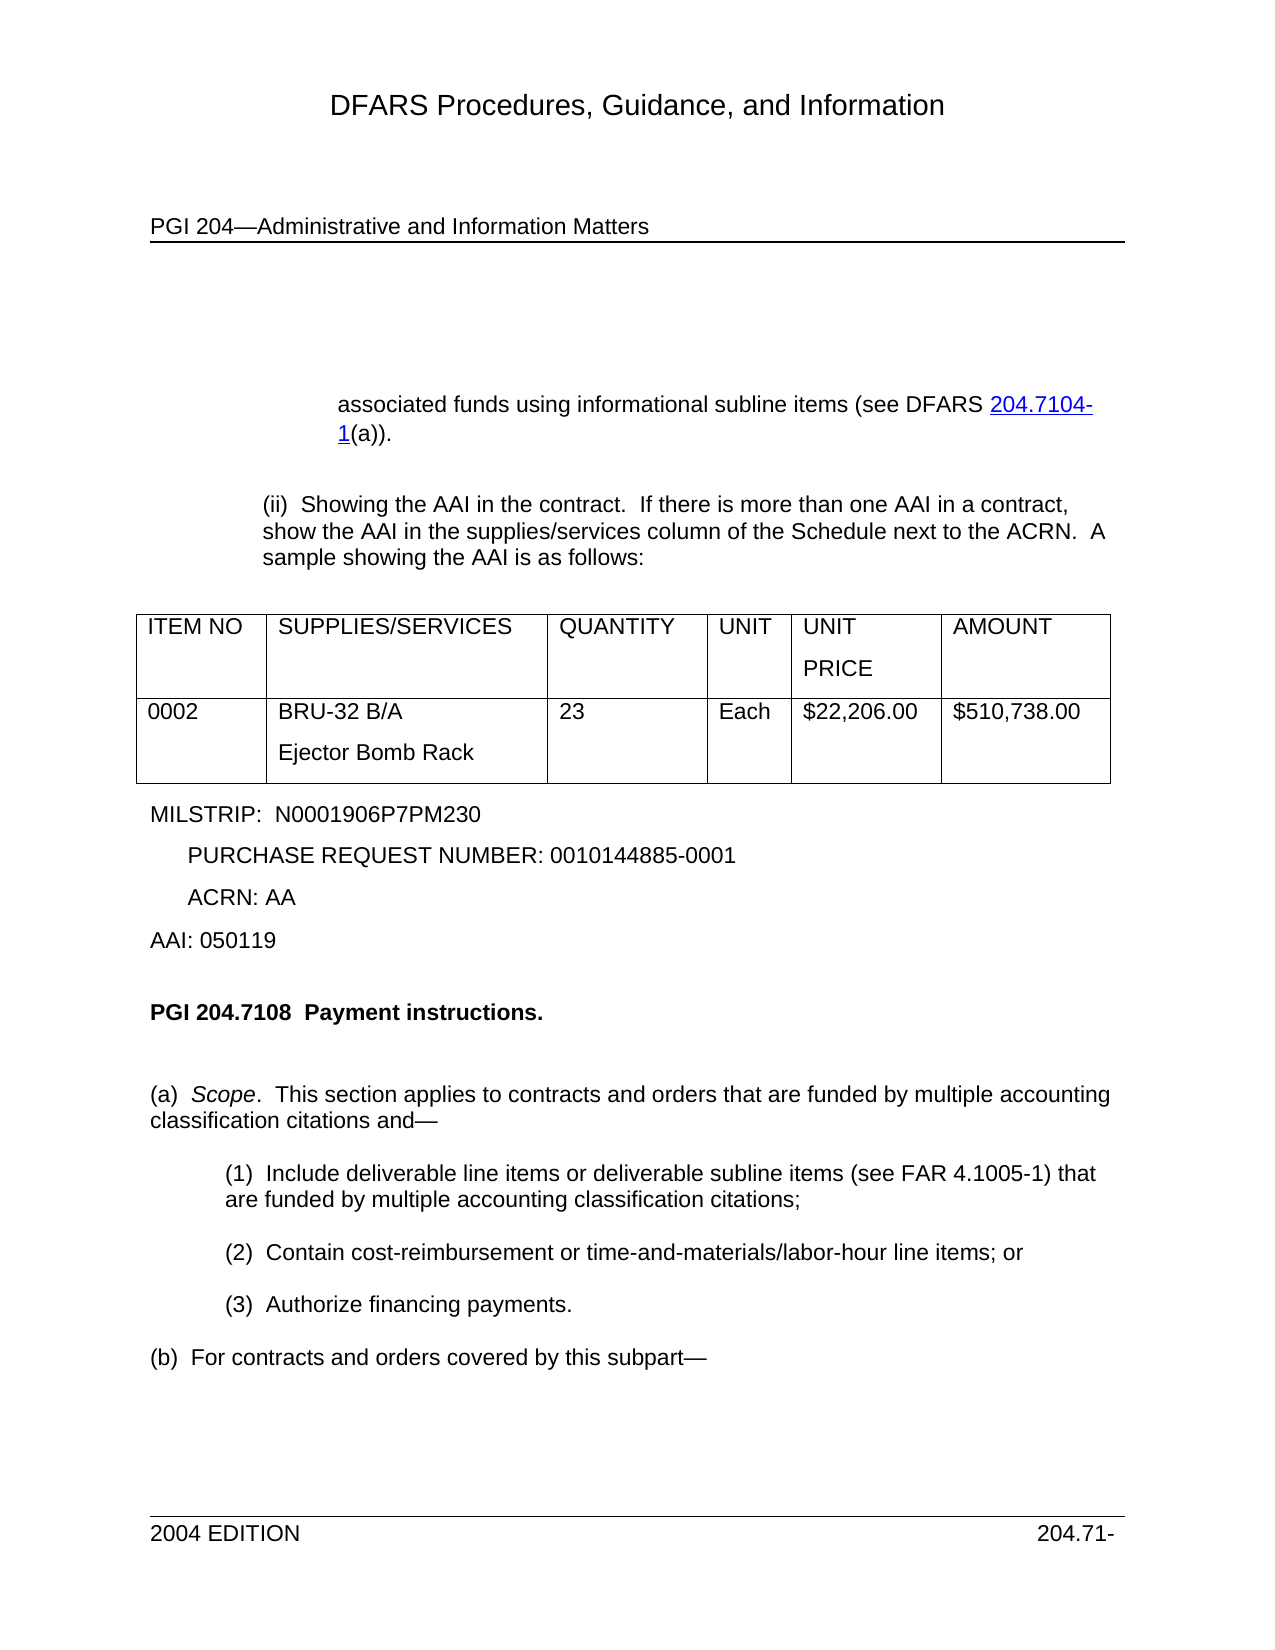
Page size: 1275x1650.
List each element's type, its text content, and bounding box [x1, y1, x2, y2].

table_header ITEM NO [137, 615, 266, 698]
list (a) Scope. This section applies to contracts and orders that are funded by multiple accounting classification citations and— [112, 1054, 1125, 1133]
table_header AMOUNT [942, 615, 1110, 698]
list (ii) Showing the AAI in the contract. If there is more than one AAI in a contract, show the AAI in the supplies/services column of the Schedule next to the ACRN. A sample showing the AAI is as follows: [225, 465, 1125, 570]
table_header UNIT PRICE [792, 615, 941, 698]
table_cell 23 [548, 699, 707, 782]
text AAI: 050119 [150, 927, 1125, 954]
list (2) Contain cost-reimbursement or time-and-materials/labor-hour line items; or [187, 1212, 1125, 1265]
table_cell BRU-32 B/A Ejector Bomb Rack [267, 699, 547, 782]
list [337, 391, 1125, 446]
table_header QUANTITY [548, 615, 707, 698]
list (1) Include deliverable line items or deliverable subline items (see FAR 4.1005-1) that are funded by multiple accounting classification citations; [187, 1133, 1125, 1212]
text PURCHASE REQUEST NUMBER: 0010144885-0001 [150, 844, 1125, 869]
list (3) Authorize financing payments. [187, 1265, 1125, 1318]
list (b) For contracts and orders covered by this subpart— [112, 1318, 1125, 1371]
table_cell Each [708, 699, 791, 782]
table_cell $22,206.00 [792, 699, 941, 782]
table_header SUPPLIES/SERVICES [267, 615, 547, 698]
table_header UNIT [708, 615, 791, 698]
table_cell 0002 [137, 699, 266, 782]
text ACRN: AA [150, 886, 1125, 911]
text MILSTRIP: N0001906P7PM230 [150, 616, 1125, 827]
table_cell $510,738.00 [942, 699, 1110, 782]
subtitle PGI 204.7108 Payment instructions. [150, 972, 1125, 1025]
